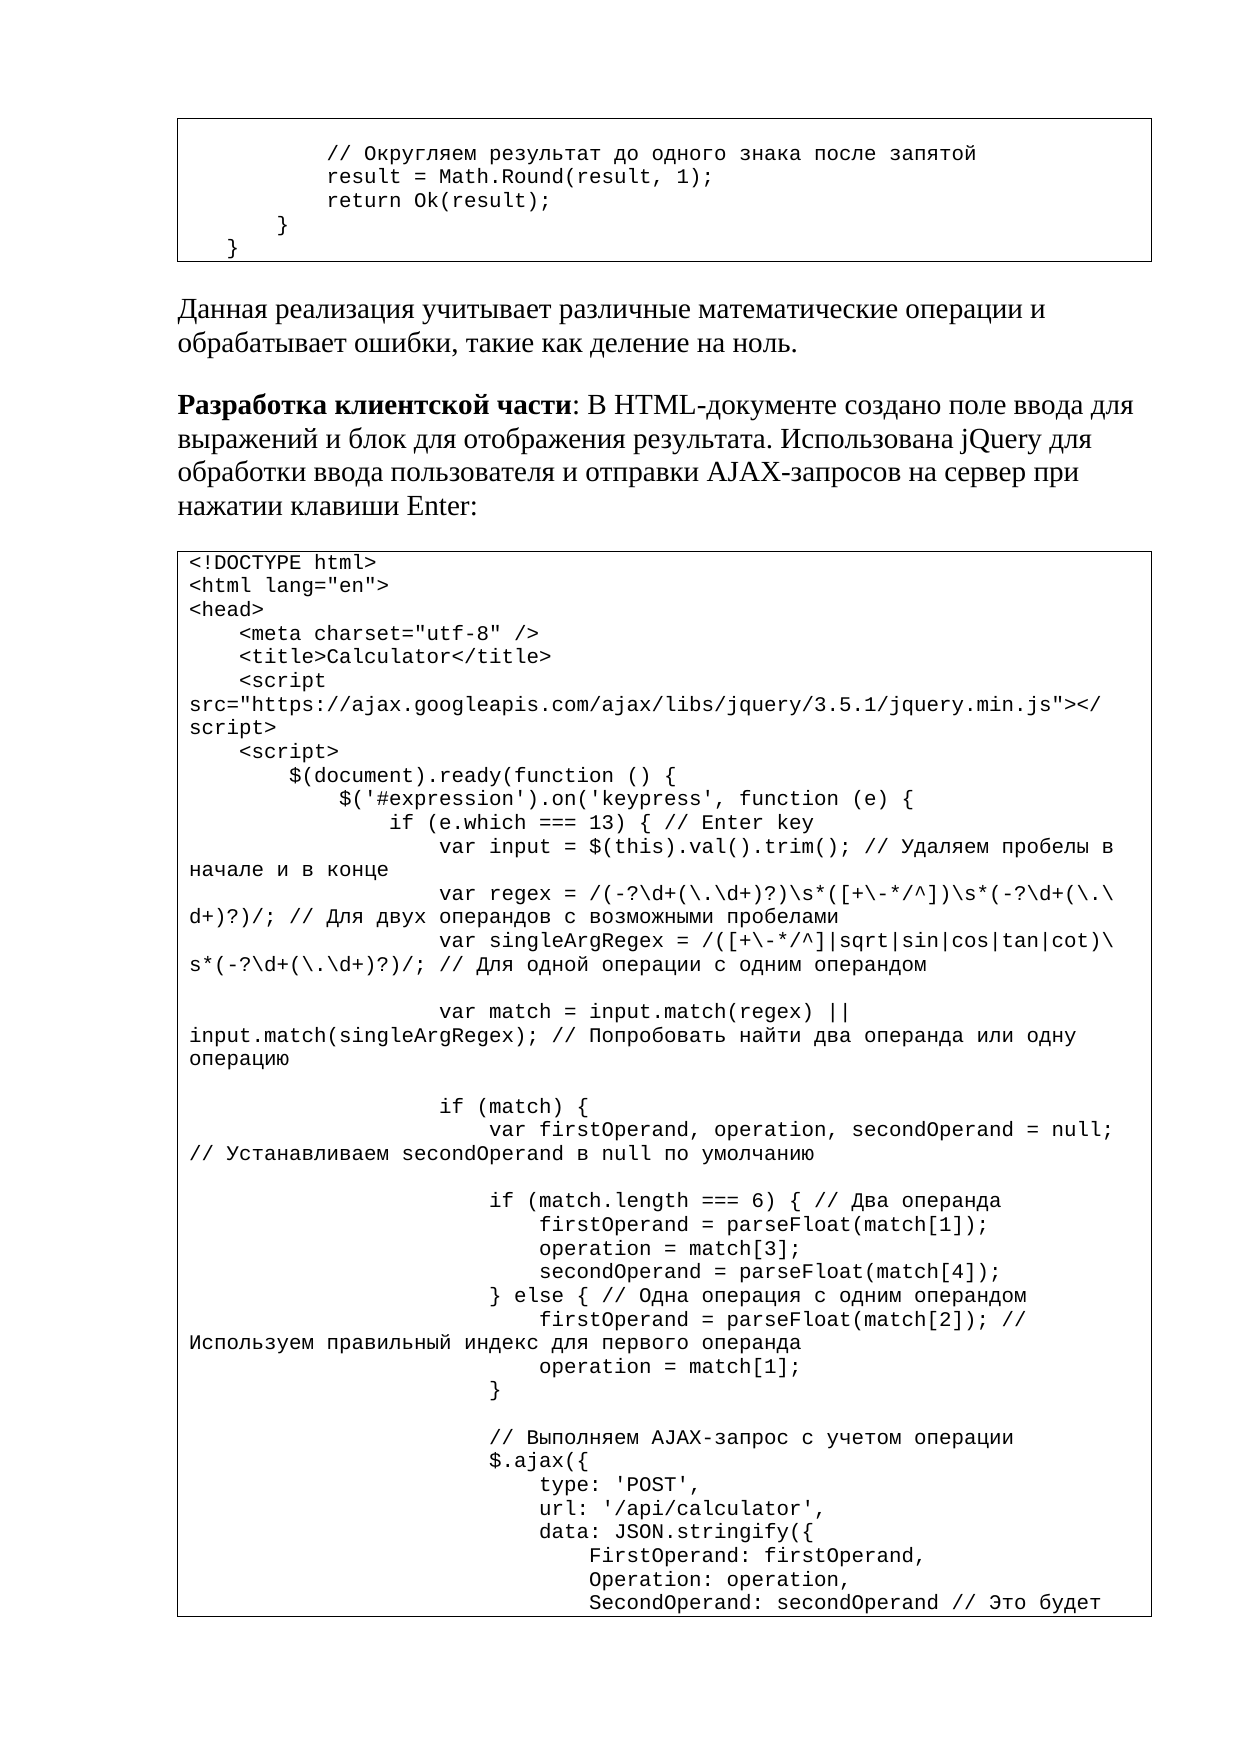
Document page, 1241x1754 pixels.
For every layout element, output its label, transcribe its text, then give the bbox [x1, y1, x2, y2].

text Данная реализация учитывает различные математические операции и обрабатывает ошибки, такие как деление на ноль. [177, 291, 1152, 358]
text Разработка клиентской части: В HTML-документе создано поле ввода для выражений и блок для отображения результата. Использована jQuery для обработки ввода пользователя и отправки AJAX-запросов на сервер при нажатии клавиши Enter: [177, 387, 1152, 522]
